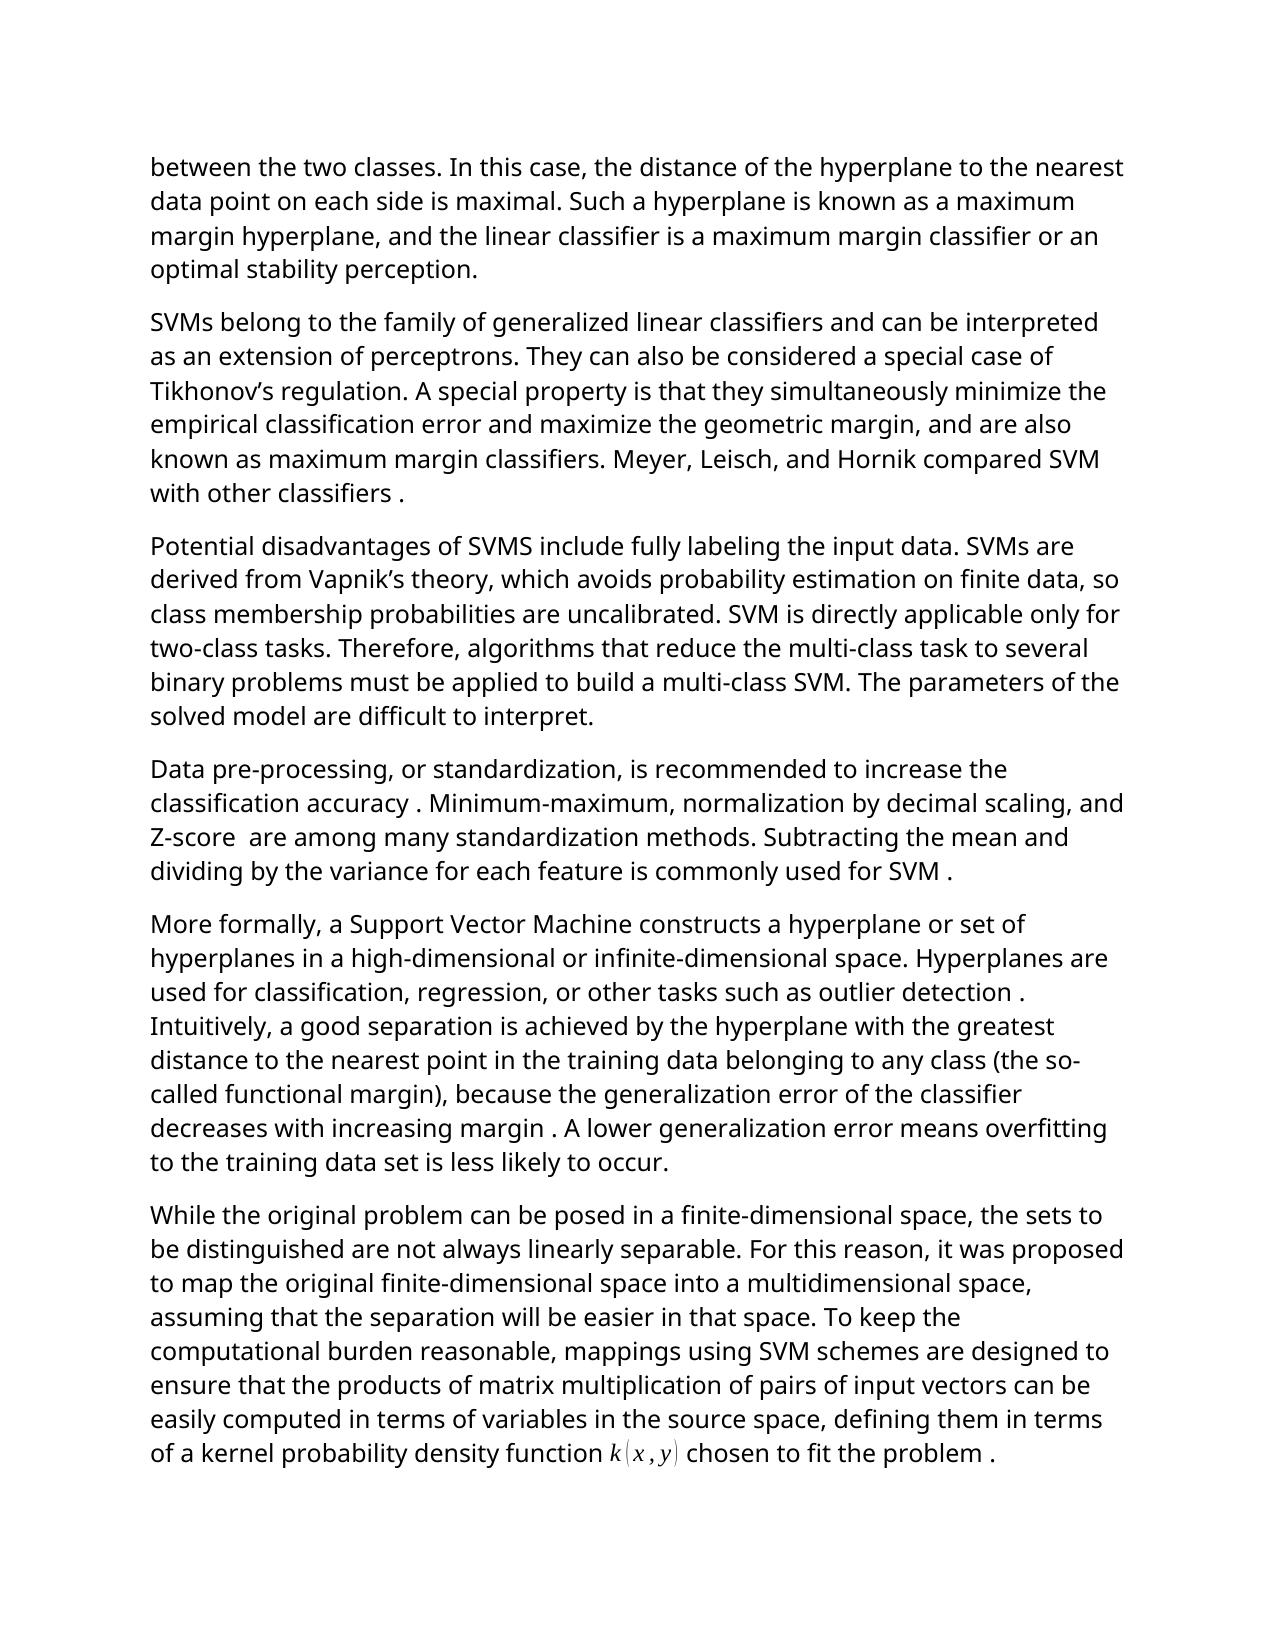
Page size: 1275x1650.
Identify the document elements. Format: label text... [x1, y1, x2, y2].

text SVMs belong to the family of generalized linear classifiers and can be interpreted as an extension of perceptrons. They can also be considered a special case of Tikhonov’s regulation. A special property is that they simultaneously minimize the empirical classification error and maximize the geometric margin, and are also known as maximum margin classifiers. Meyer, Leisch, and Hornik compared SVM with other classifiers . [150, 305, 1125, 509]
text Potential disadvantages of SVMS include fully labeling the input data. SVMs are derived from Vapnik’s theory, which avoids probability estimation on finite data, so class membership probabilities are uncalibrated. SVM is directly applicable only for two-class tasks. Therefore, algorithms that reduce the multi-class task to several binary problems must be applied to build a multi-class SVM. The parameters of the solved model are difficult to interpret. [150, 528, 1125, 732]
text More formally, a Support Vector Machine constructs a hyperplane or set of hyperplanes in a high-dimensional or infinite-dimensional space. Hyperplanes are used for classification, regression, or other tasks such as outlier detection . Intuitively, a good separation is achieved by the hyperplane with the greatest distance to the nearest point in the training data belonging to any class (the so-called functional margin), because the generalization error of the classifier decreases with increasing margin . A lower generalization error means overfitting to the training data set is less likely to occur. [150, 906, 1125, 1179]
text Data pre-processing, or standardization, is recommended to increase the classification accuracy . Minimum-maximum, normalization by decimal scaling, and Z-score are among many standardization methods. Subtracting the mean and dividing by the variance for each feature is commonly used for SVM . [150, 751, 1125, 887]
